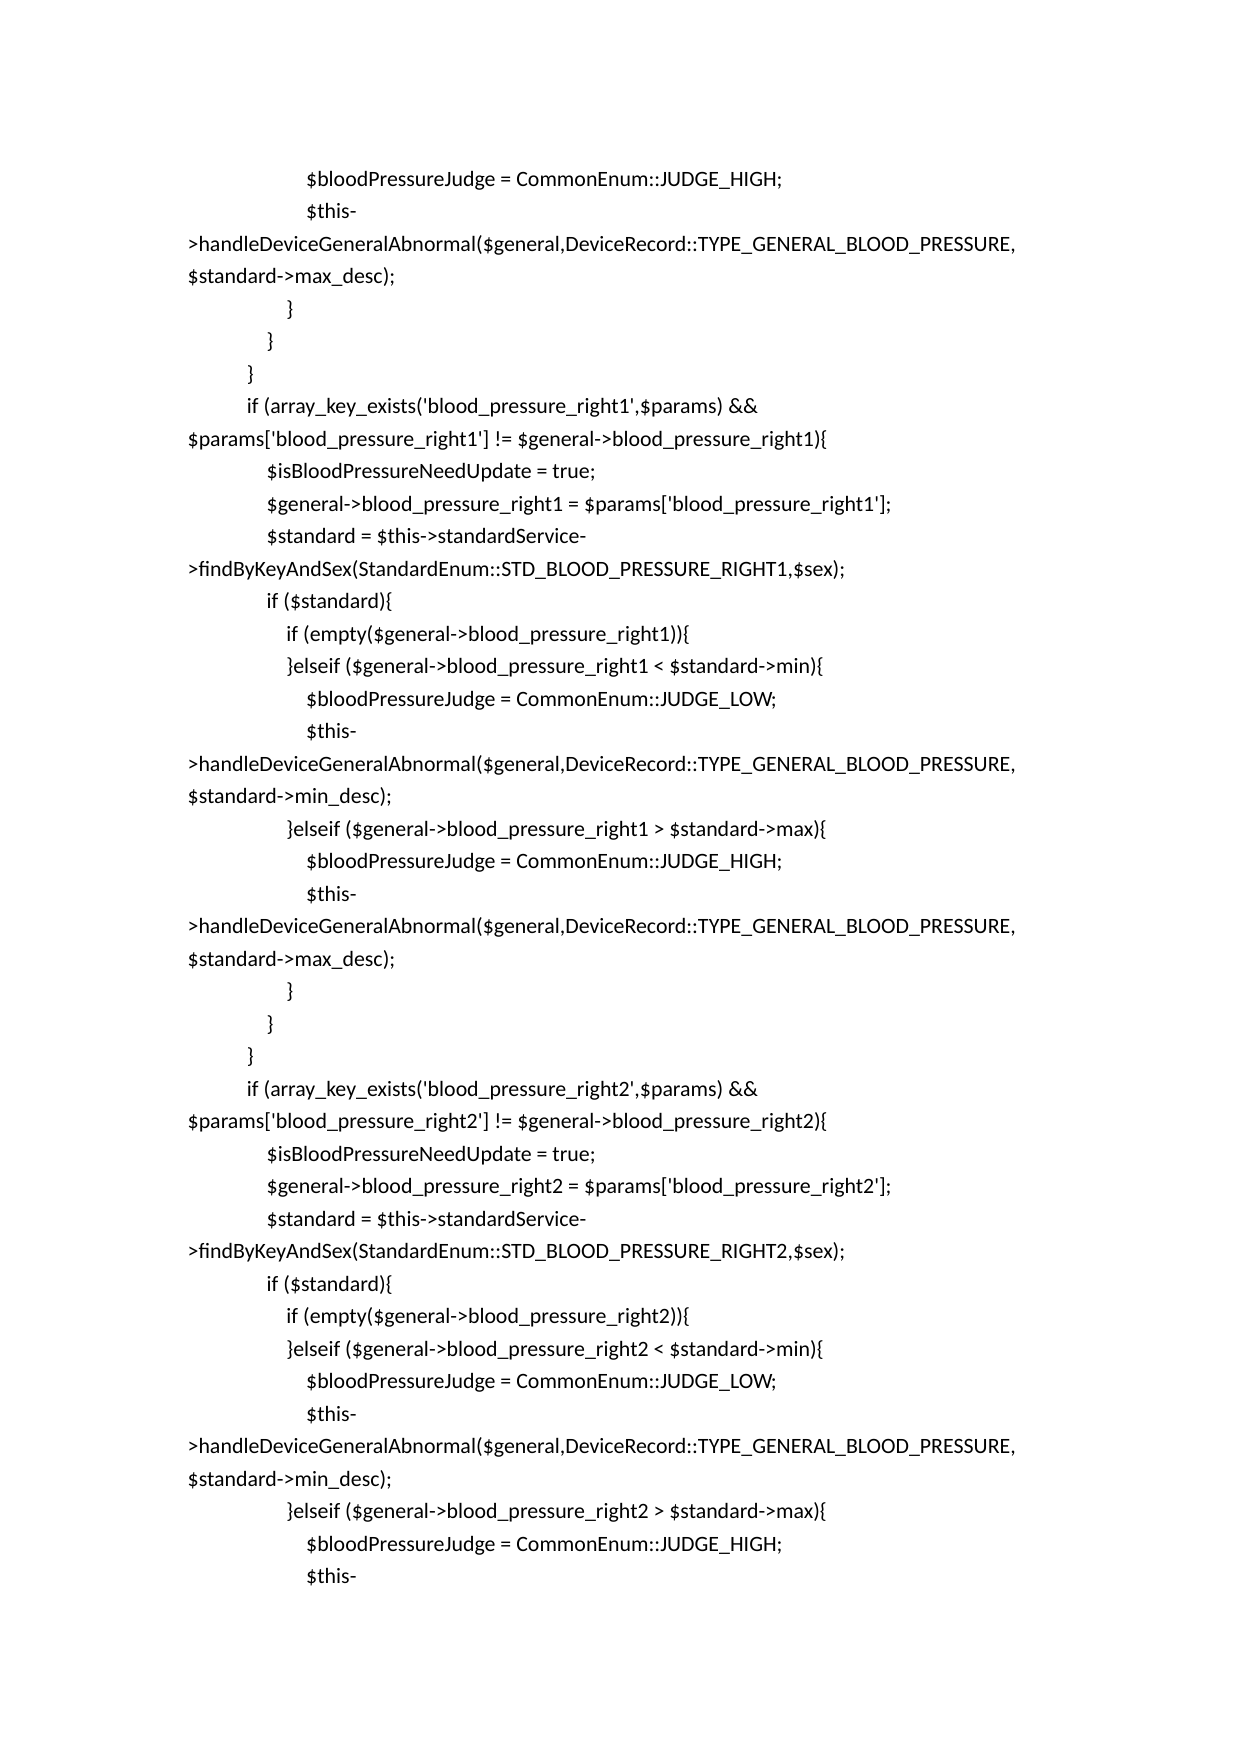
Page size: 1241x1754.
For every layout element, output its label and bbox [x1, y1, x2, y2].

text [187, 162, 1053, 1592]
